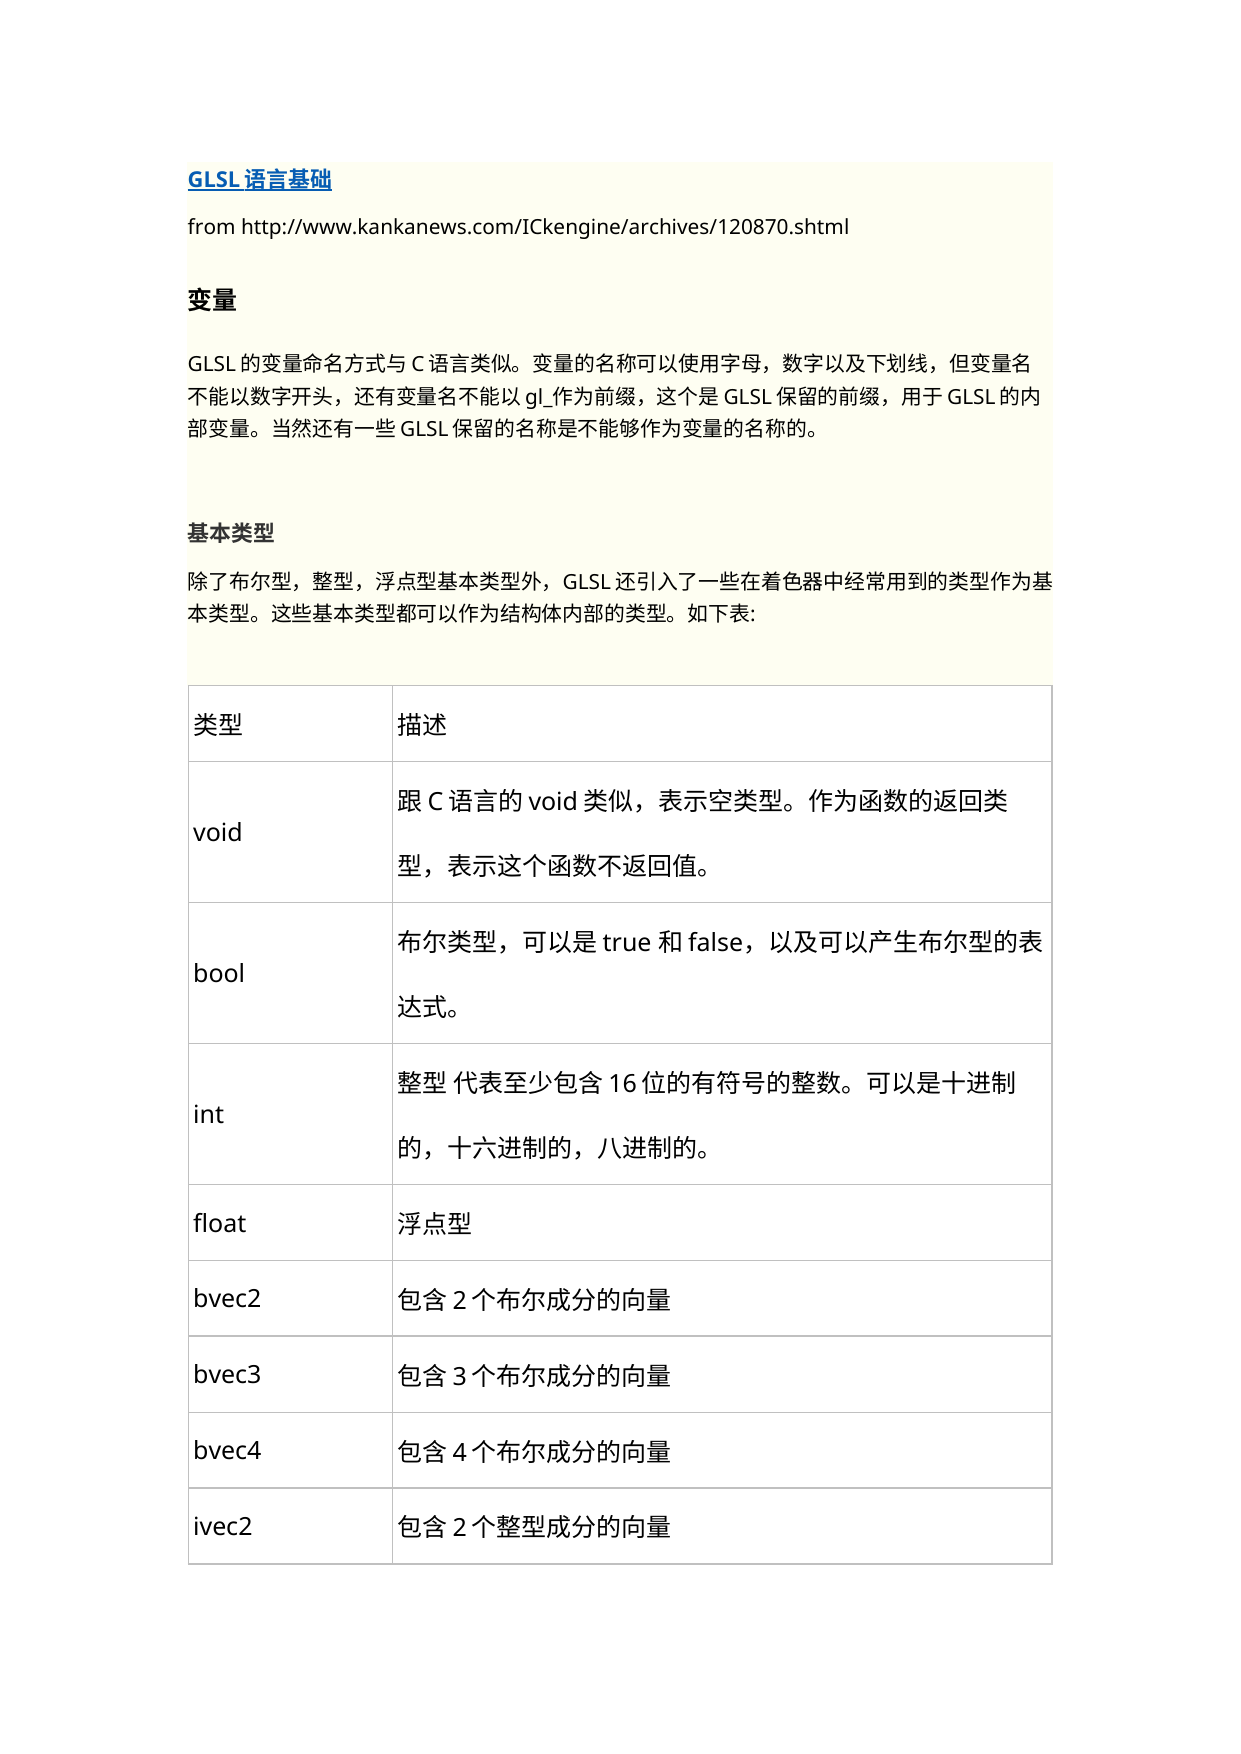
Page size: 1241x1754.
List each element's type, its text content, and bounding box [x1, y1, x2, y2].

table_cell int [189, 1044, 392, 1183]
table_header 类型 [189, 686, 392, 761]
table_cell bvec2 [189, 1261, 392, 1335]
table_cell float [189, 1185, 392, 1259]
table_cell bool [189, 903, 392, 1043]
text 变量 [187, 266, 1053, 331]
text 除了布尔型，整型，浮点型基本类型外，GLSL还引入了一些在着色器中经常用到的类型作为基本类型。这些基本类型都可以作为结构体内部的类型。如下表: [187, 564, 1053, 629]
table_cell bvec3 [189, 1337, 392, 1411]
table_cell 包含2个整型成分的向量 [393, 1489, 1051, 1563]
text from http://www.kankanews.com/ICkengine/archives/120870.shtml [187, 210, 1053, 243]
text GLSL语言基础 [187, 162, 1053, 194]
table_cell 包含2个布尔成分的向量 [393, 1261, 1051, 1335]
table_cell 浮点型 [393, 1185, 1051, 1259]
text 基本类型 [187, 516, 1053, 548]
table_header 描述 [393, 686, 1051, 761]
table_cell 整型 代表至少包含16位的有符号的整数。可以是十进制的，十六进制的，八进制的。 [393, 1044, 1051, 1183]
table_cell bvec4 [189, 1413, 392, 1487]
table_cell 包含3个布尔成分的向量 [393, 1337, 1051, 1411]
table_cell 布尔类型，可以是true 和false，以及可以产生布尔型的表达式。 [393, 903, 1051, 1043]
table_cell 跟C语言的void类似，表示空类型。作为函数的返回类型，表示这个函数不返回值。 [393, 762, 1051, 902]
table_cell 包含4个布尔成分的向量 [393, 1413, 1051, 1487]
table_cell void [189, 762, 392, 902]
table_cell ivec2 [189, 1489, 392, 1563]
text GLSL的变量命名方式与C语言类似。变量的名称可以使用字母，数字以及下划线，但变量名不能以数字开头，还有变量名不能以gl_作为前缀，这个是GLSL保留的前缀，用于GLSL的内部变量。当然还有一些GLSL保留的名称是不能够作为变量的名称的。 [187, 347, 1053, 444]
